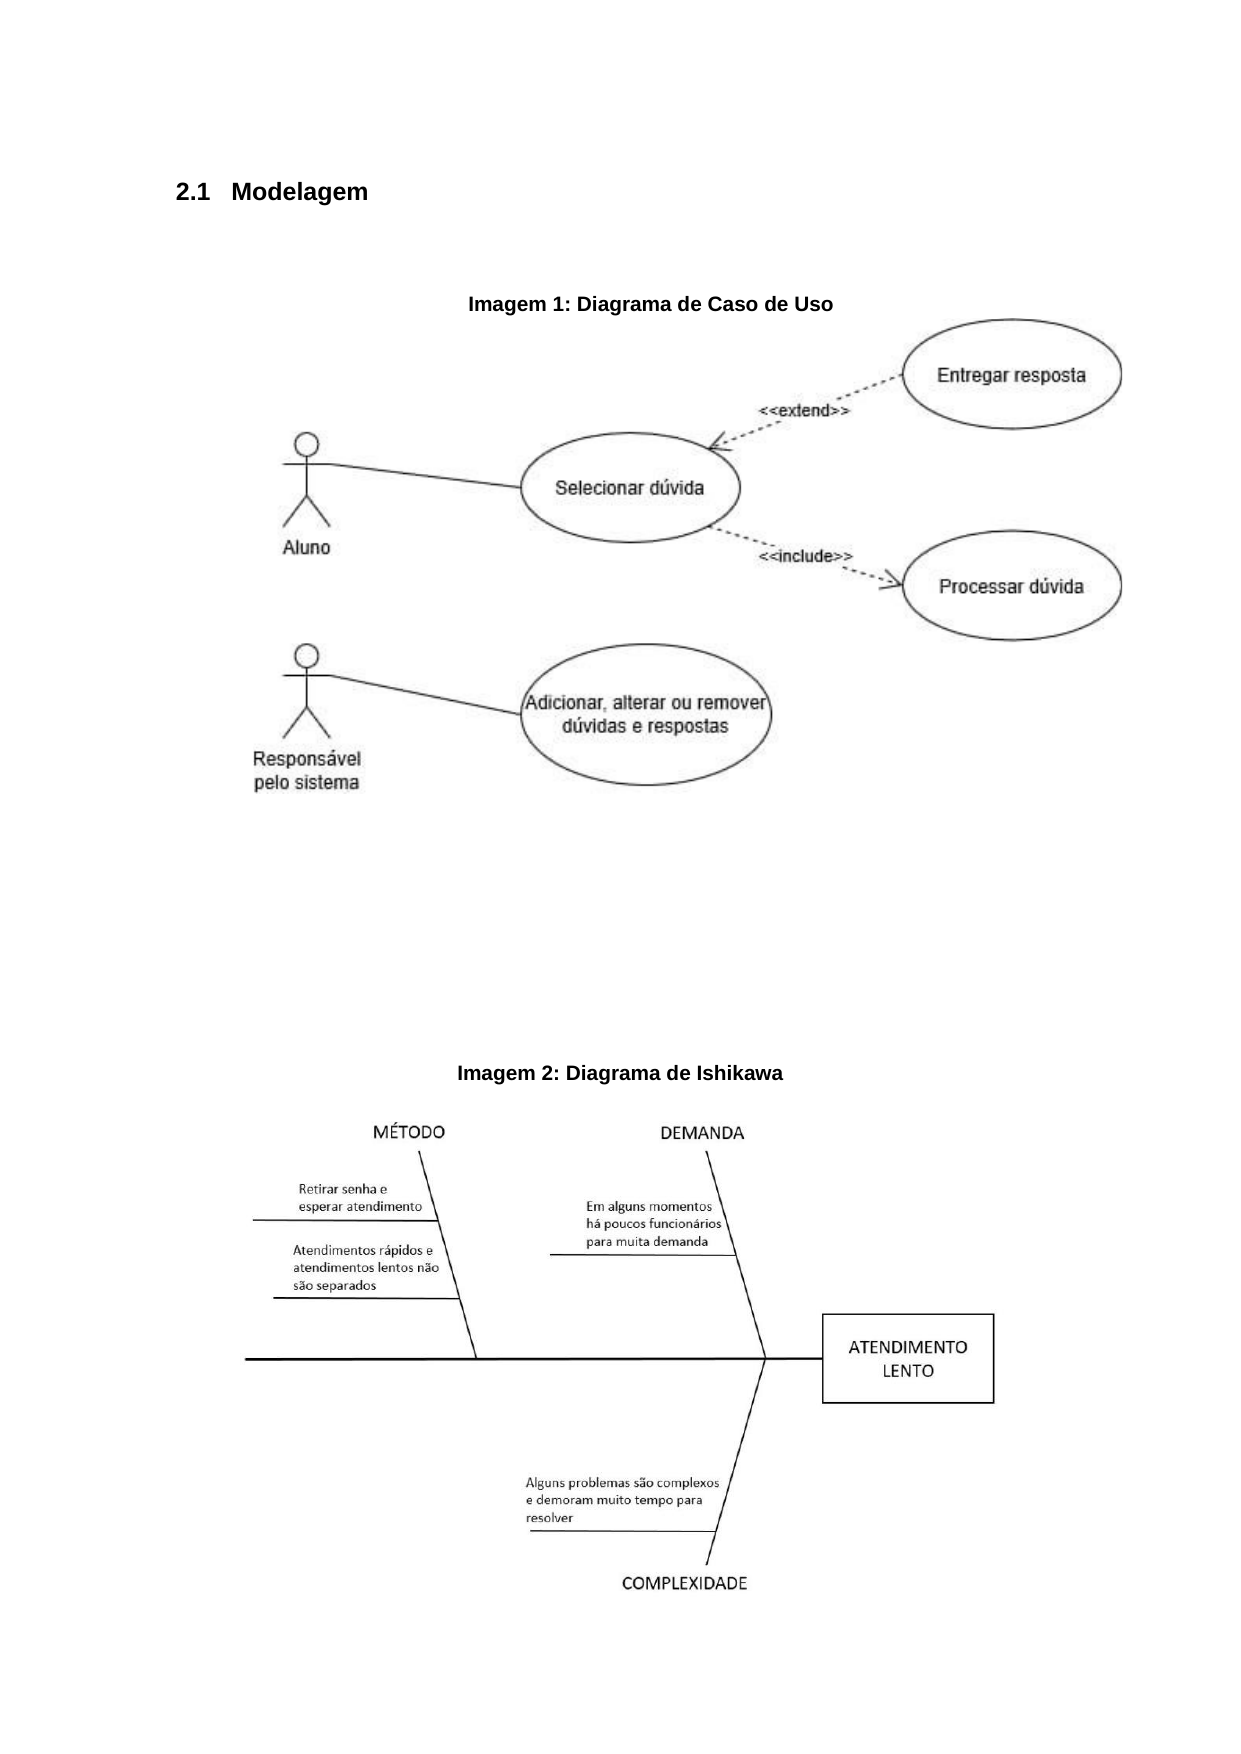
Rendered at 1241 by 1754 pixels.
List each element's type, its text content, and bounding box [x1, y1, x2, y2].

subtitle 2.1 Modelagem [176, 177, 1122, 206]
text Imagem 1: Diagrama de Caso de Uso [177, 292, 834, 316]
subtitle Imagem 2: Diagrama de Ishikawa [457, 1061, 978, 1085]
picture [253, 318, 1123, 794]
picture [233, 1115, 1007, 1601]
